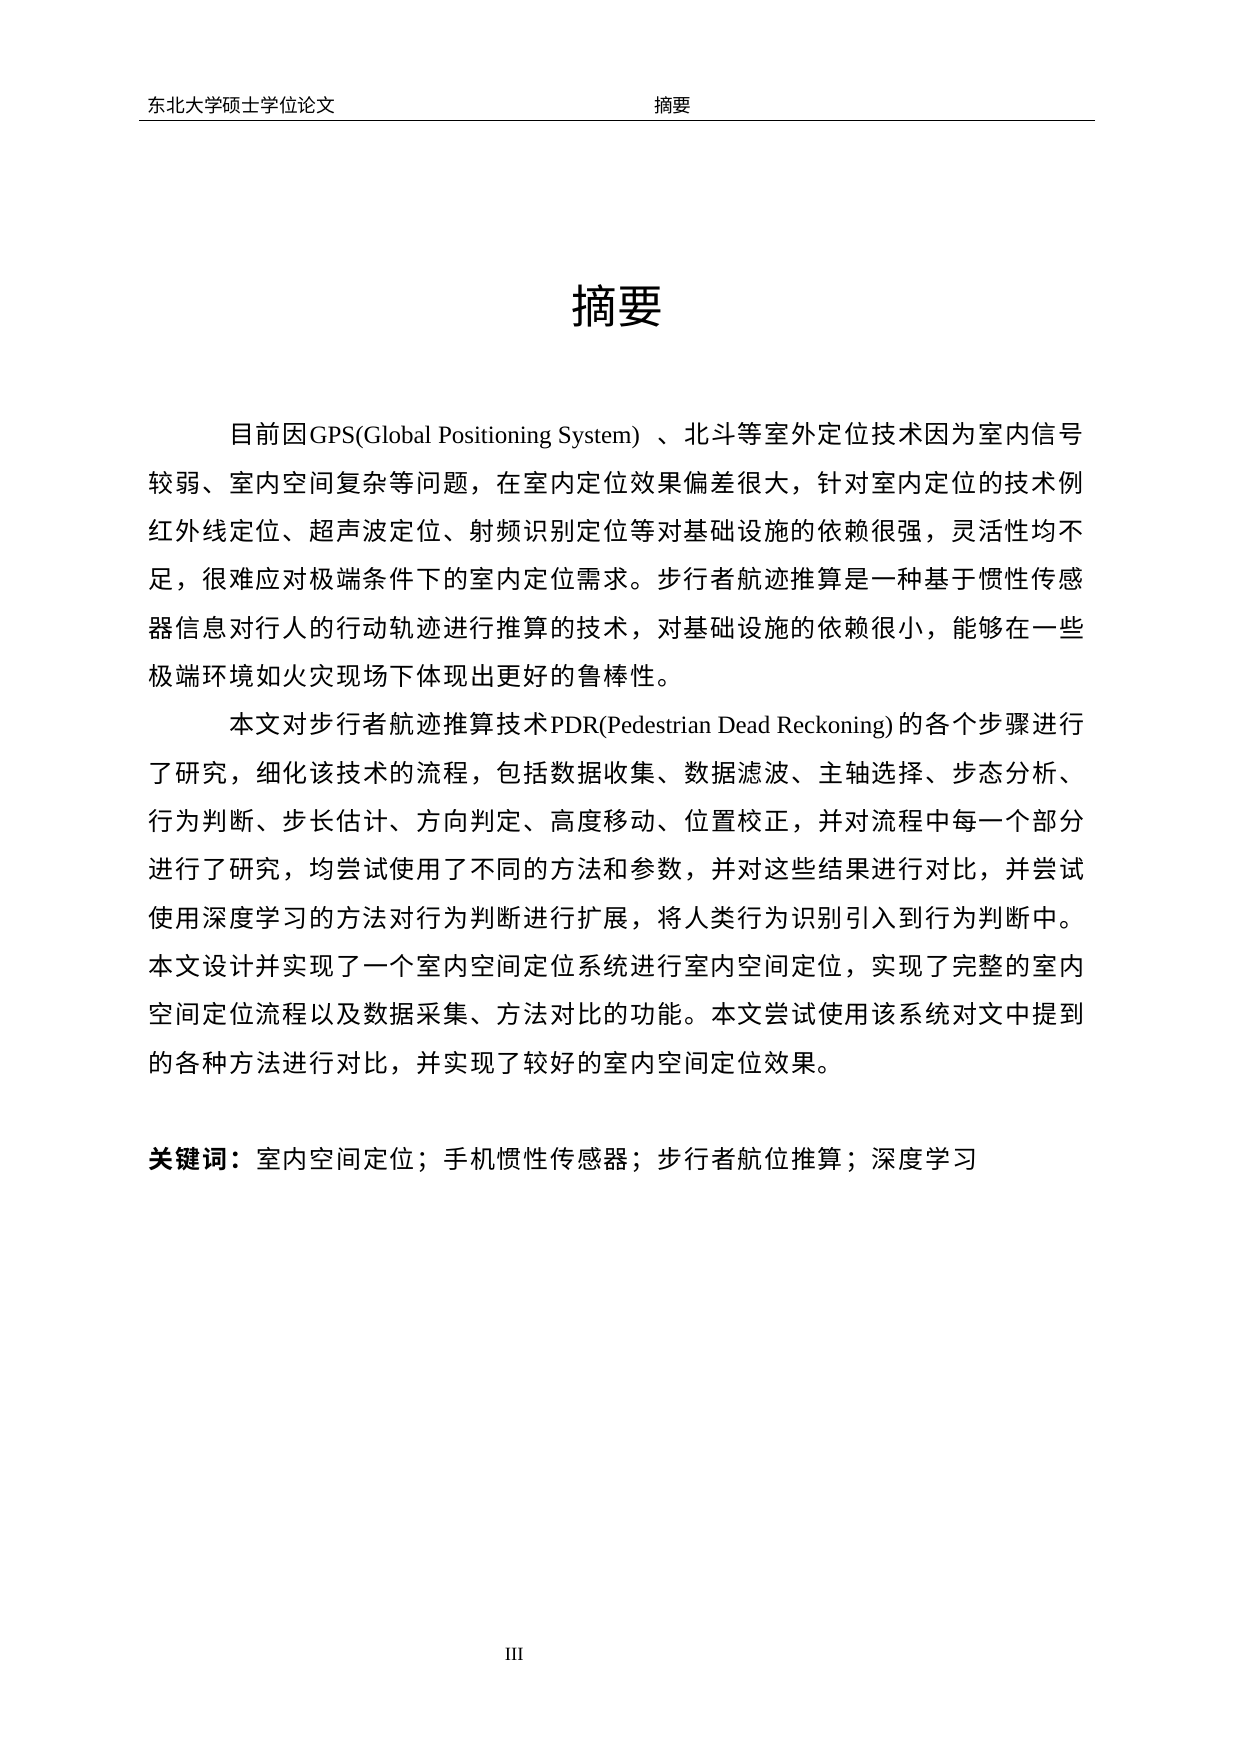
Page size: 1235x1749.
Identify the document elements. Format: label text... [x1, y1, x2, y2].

text 本文对步行者航迹推算技术PDR(Pedestrian Dead Reckoning)的各个步骤进行了研究，细化该技术的流程，包括数据收集、数据滤波、主轴选择、步态分析、行为判断、步长估计、方向判定、高度移动、位置校正，并对流程中每一个部分进行了研究，均尝试使用了不同的方法和参数，并对这些结果进行对比，并尝试使用深度学习的方法对行为判断进行扩展，将人类行为识别引入到行为判断中。本文设计并实现了一个室内空间定位系统进行室内空间定位，实现了完整的室内空间定位流程以及数据采集、方法对比的功能。本文尝试使用该系统对文中提到的各种方法进行对比，并实现了较好的室内空间定位效果。 [149, 699, 1086, 1085]
text 关键词：室内空间定位；手机惯性传感器；步行者航位推算；深度学习 [149, 1134, 1086, 1182]
text 目前因GPS(Global Positioning System)、北斗等室外定位技术因为室内信号较弱、室内空间复杂等问题，在室内定位效果偏差很大，针对室内定位的技术例红外线定位、超声波定位、射频识别定位等对基础设施的依赖很强，灵活性均不足，很难应对极端条件下的室内定位需求。步行者航迹推算是一种基于惯性传感器信息对行人的行动轨迹进行推算的技术，对基础设施的依赖很小，能够在一些极端环境如火灾现场下体现出更好的鲁棒性。 [149, 409, 1086, 699]
text 摘要 [149, 270, 1086, 336]
